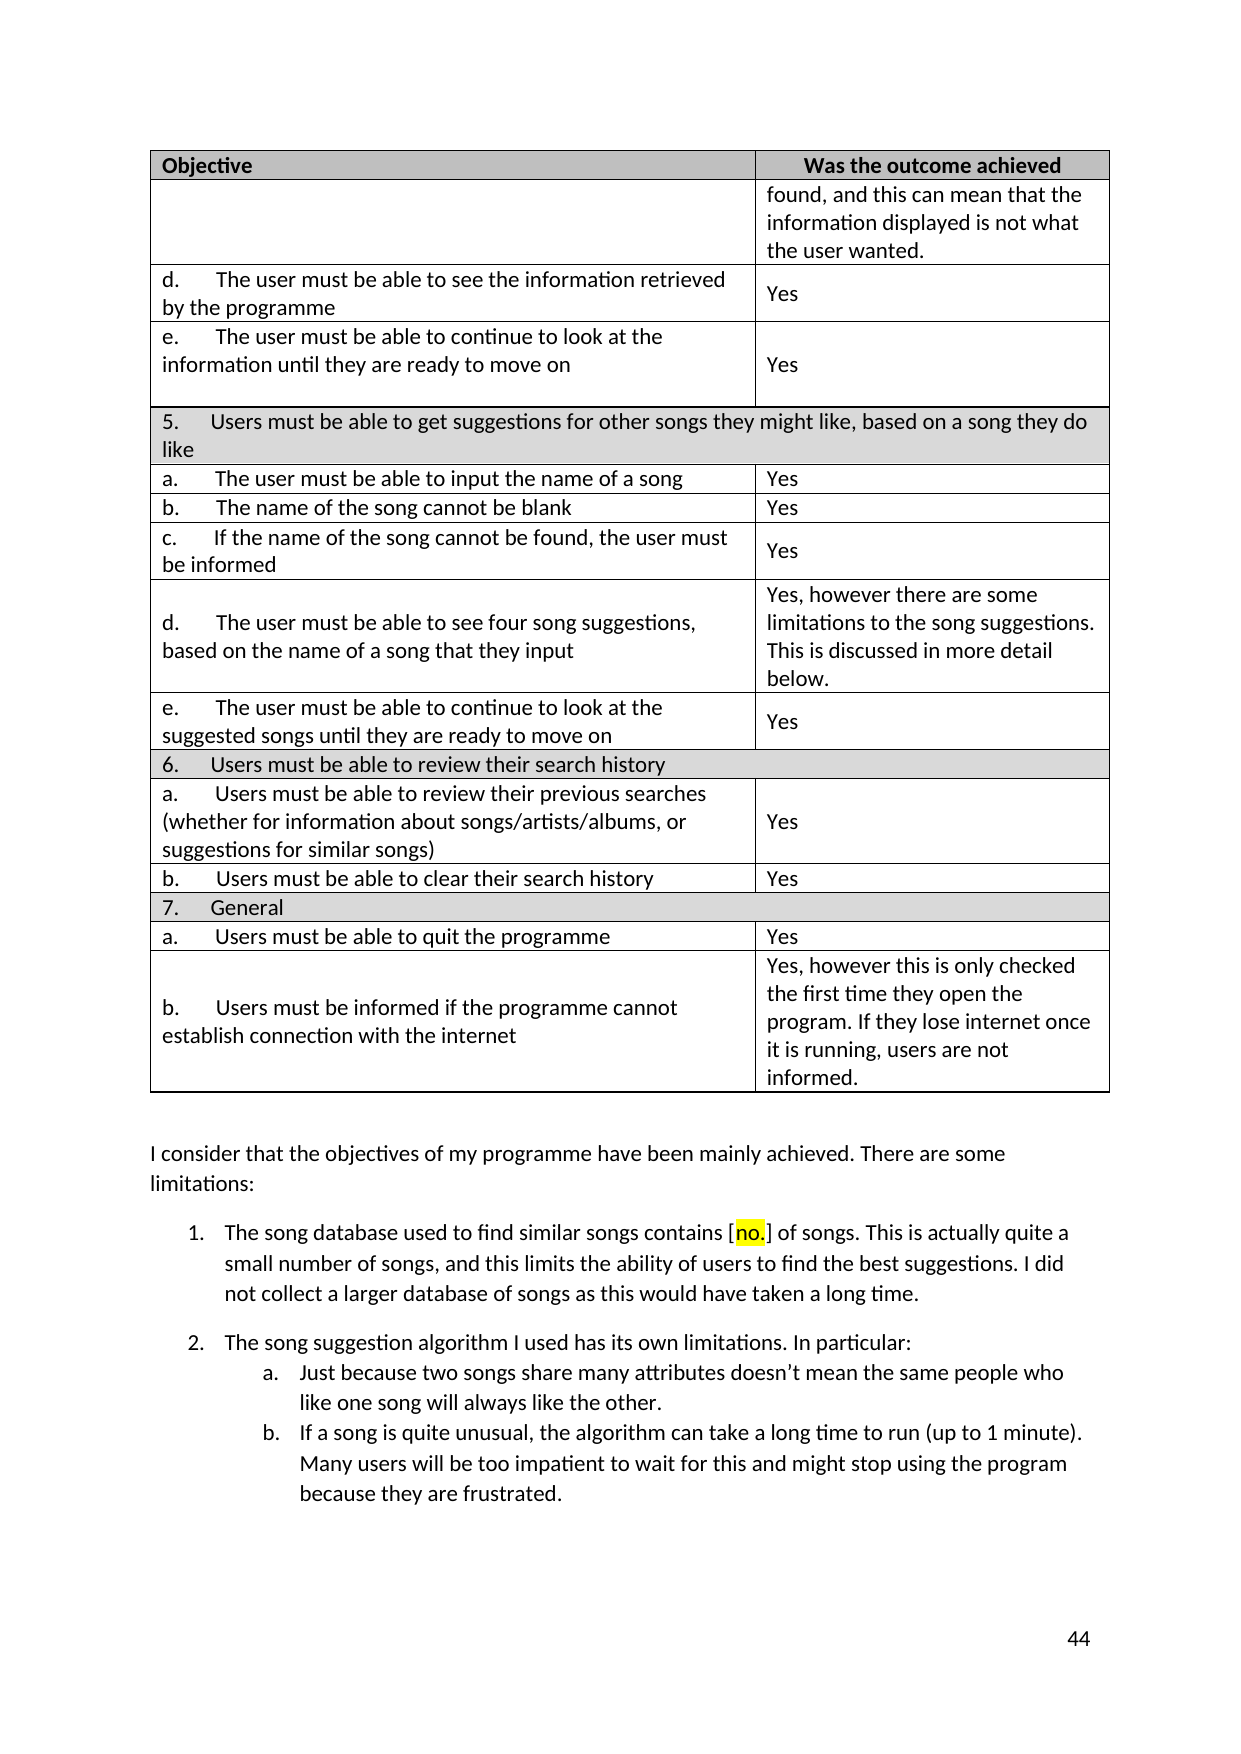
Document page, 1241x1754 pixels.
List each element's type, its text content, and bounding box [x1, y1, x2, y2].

table_header Objective [151, 151, 755, 179]
table_cell 6. Users must be able to review their search history [151, 750, 1109, 778]
table_cell a. Users must be able to quit the programme [151, 922, 755, 950]
table_cell d. The user must be able to see the information retrieved by the programme [151, 265, 755, 321]
table_cell a. Users must be able to review their previous searches (whether for information about songs/artists/albums, or suggestions for similar songs) [151, 779, 755, 863]
table_cell Yes [756, 779, 1109, 863]
table_cell Yes, however there are some limitations to the song suggestions. This is discussed in more detail below. [756, 580, 1109, 692]
list The song database used to find similar songs contains [no.] of songs. This is actually quite a small number of songs, and this limits the ability of users to find the best suggestions. I did not collect a larger database of songs as this would have taken a long time. [187, 1218, 1090, 1307]
table_cell 5. Users must be able to get suggestions for other songs they might like, based on a song they do like [151, 408, 1109, 463]
table_cell c. If the name of the song cannot be found, the user must be informed [151, 523, 755, 579]
table_cell Yes [756, 693, 1109, 749]
list If a song is quite unusual, the algorithm can take a long time to run (up to 1 minute). Many users will be too impatient to wait for this and might stop using the program because they are frustrated. [262, 1418, 1090, 1507]
table_header Was the outcome achieved [756, 151, 1109, 179]
table_cell 7. General [151, 893, 1109, 921]
table_cell Yes [756, 265, 1109, 321]
table_cell Yes [756, 322, 1109, 406]
table_cell b. The name of the song cannot be blank [151, 494, 755, 522]
table_cell d. The user must be able to see four song suggestions, based on the name of a song that they input [151, 580, 755, 692]
table_cell Yes [756, 523, 1109, 579]
list The song suggestion algorithm I used has its own limitations. In particular: [187, 1328, 1090, 1356]
table_cell e. The user must be able to continue to look at the suggested songs until they are ready to move on [151, 693, 755, 749]
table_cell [151, 180, 755, 264]
table_cell Yes [756, 922, 1109, 950]
text I consider that the objectives of my programme have been mainly achieved. There are some limitations: [150, 1139, 1090, 1197]
table_cell Yes [756, 494, 1109, 522]
table_cell e. The user must be able to continue to look at the information until they are ready to move on [151, 322, 755, 406]
table_cell Yes [756, 465, 1109, 492]
table_cell Yes [756, 864, 1109, 892]
table_cell b. Users must be able to clear their search history [151, 864, 755, 892]
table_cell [756, 180, 1109, 264]
table_cell Yes, however this is only checked the first time they open the program. If they lose internet once it is running, users are not informed. [756, 951, 1109, 1091]
table_cell b. Users must be informed if the programme cannot establish connection with the internet [151, 951, 755, 1091]
table_cell a. The user must be able to input the name of a song [151, 465, 755, 492]
list Just because two songs share many attributes doesn’t mean the same people who like one song will always like the other. [262, 1358, 1090, 1416]
